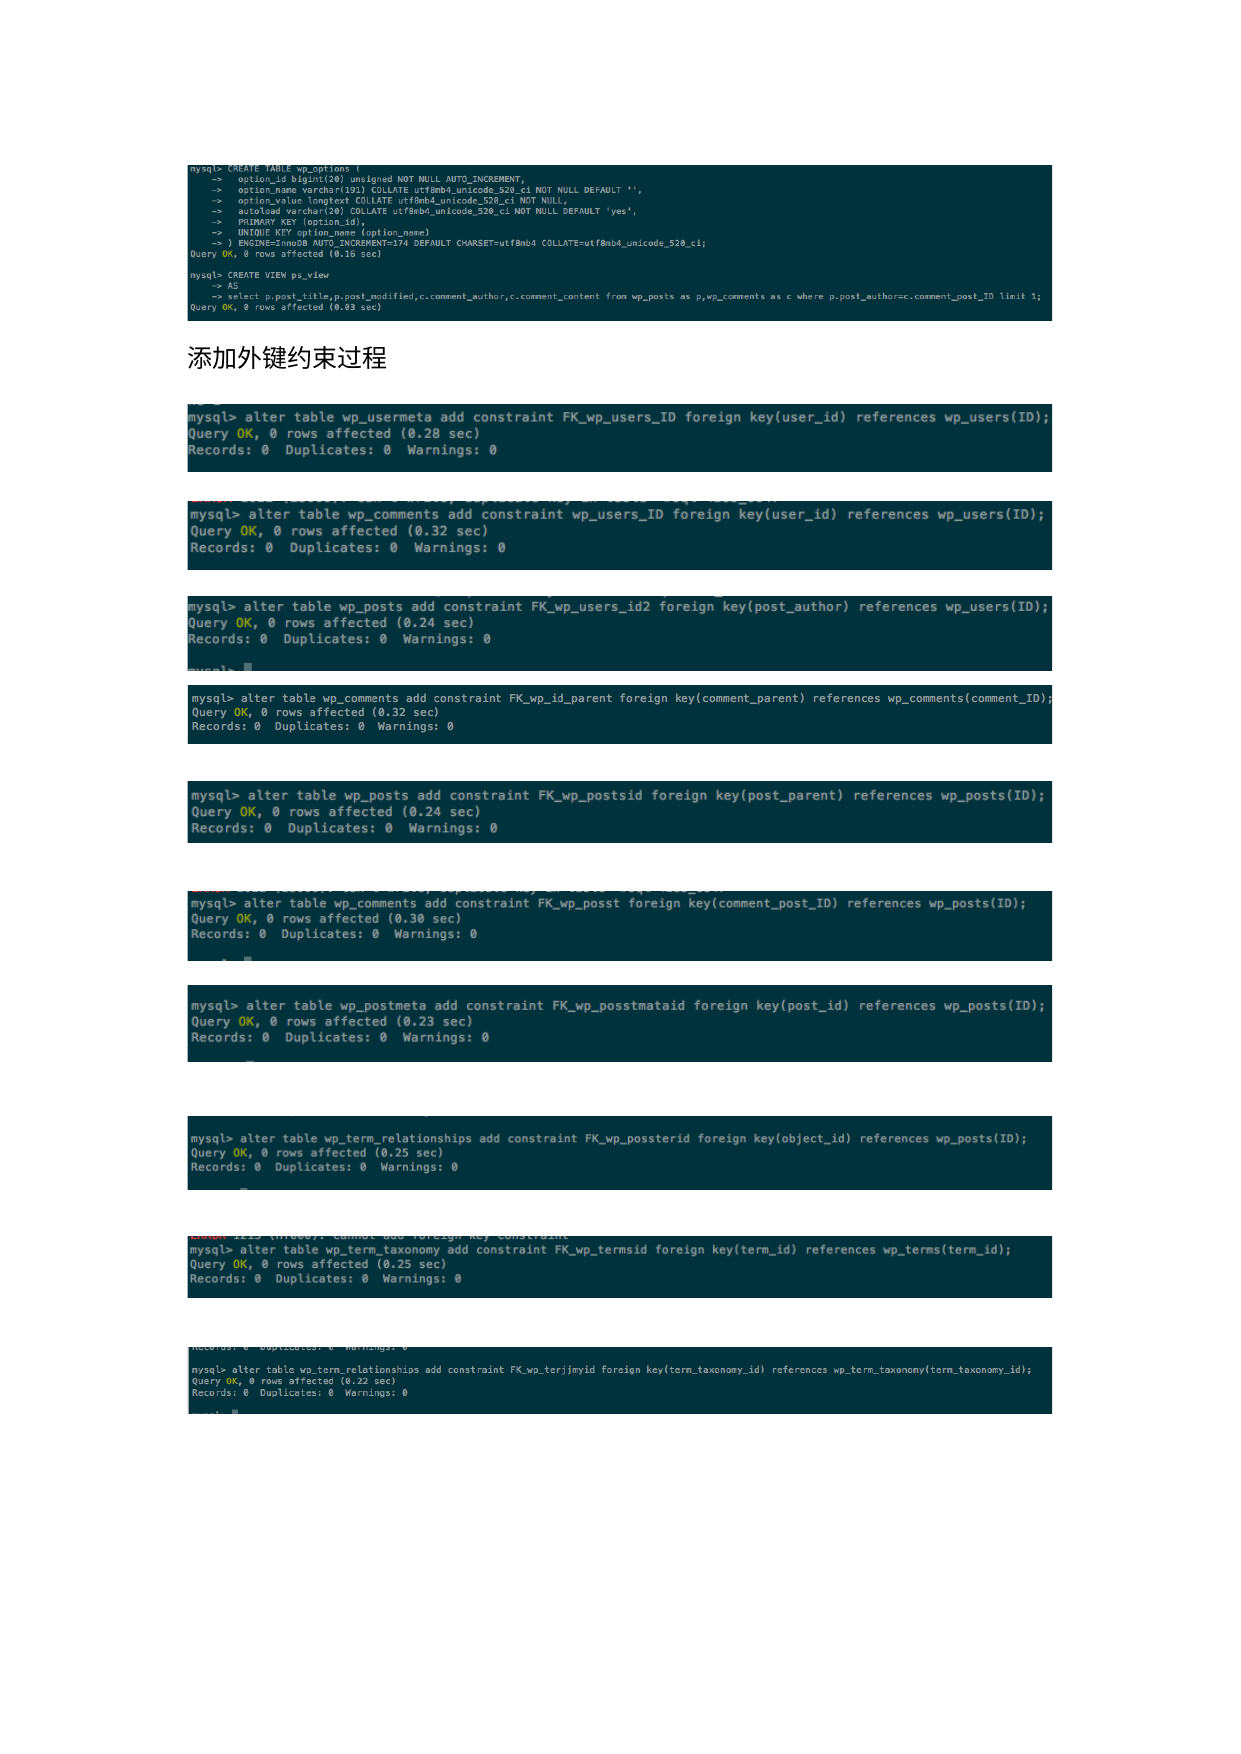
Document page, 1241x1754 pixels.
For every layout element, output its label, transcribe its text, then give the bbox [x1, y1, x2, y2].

picture [187, 404, 1053, 472]
picture [187, 165, 1053, 321]
picture [244, 663, 251, 671]
picture [187, 596, 1053, 651]
picture [187, 781, 1053, 843]
picture [187, 685, 1053, 737]
picture [187, 1236, 1053, 1298]
picture [187, 1116, 1053, 1190]
picture [187, 1347, 1053, 1414]
text 添加外键约束过程 [187, 324, 1053, 389]
picture [187, 985, 1053, 1062]
picture [187, 501, 1053, 570]
picture [187, 891, 1053, 961]
